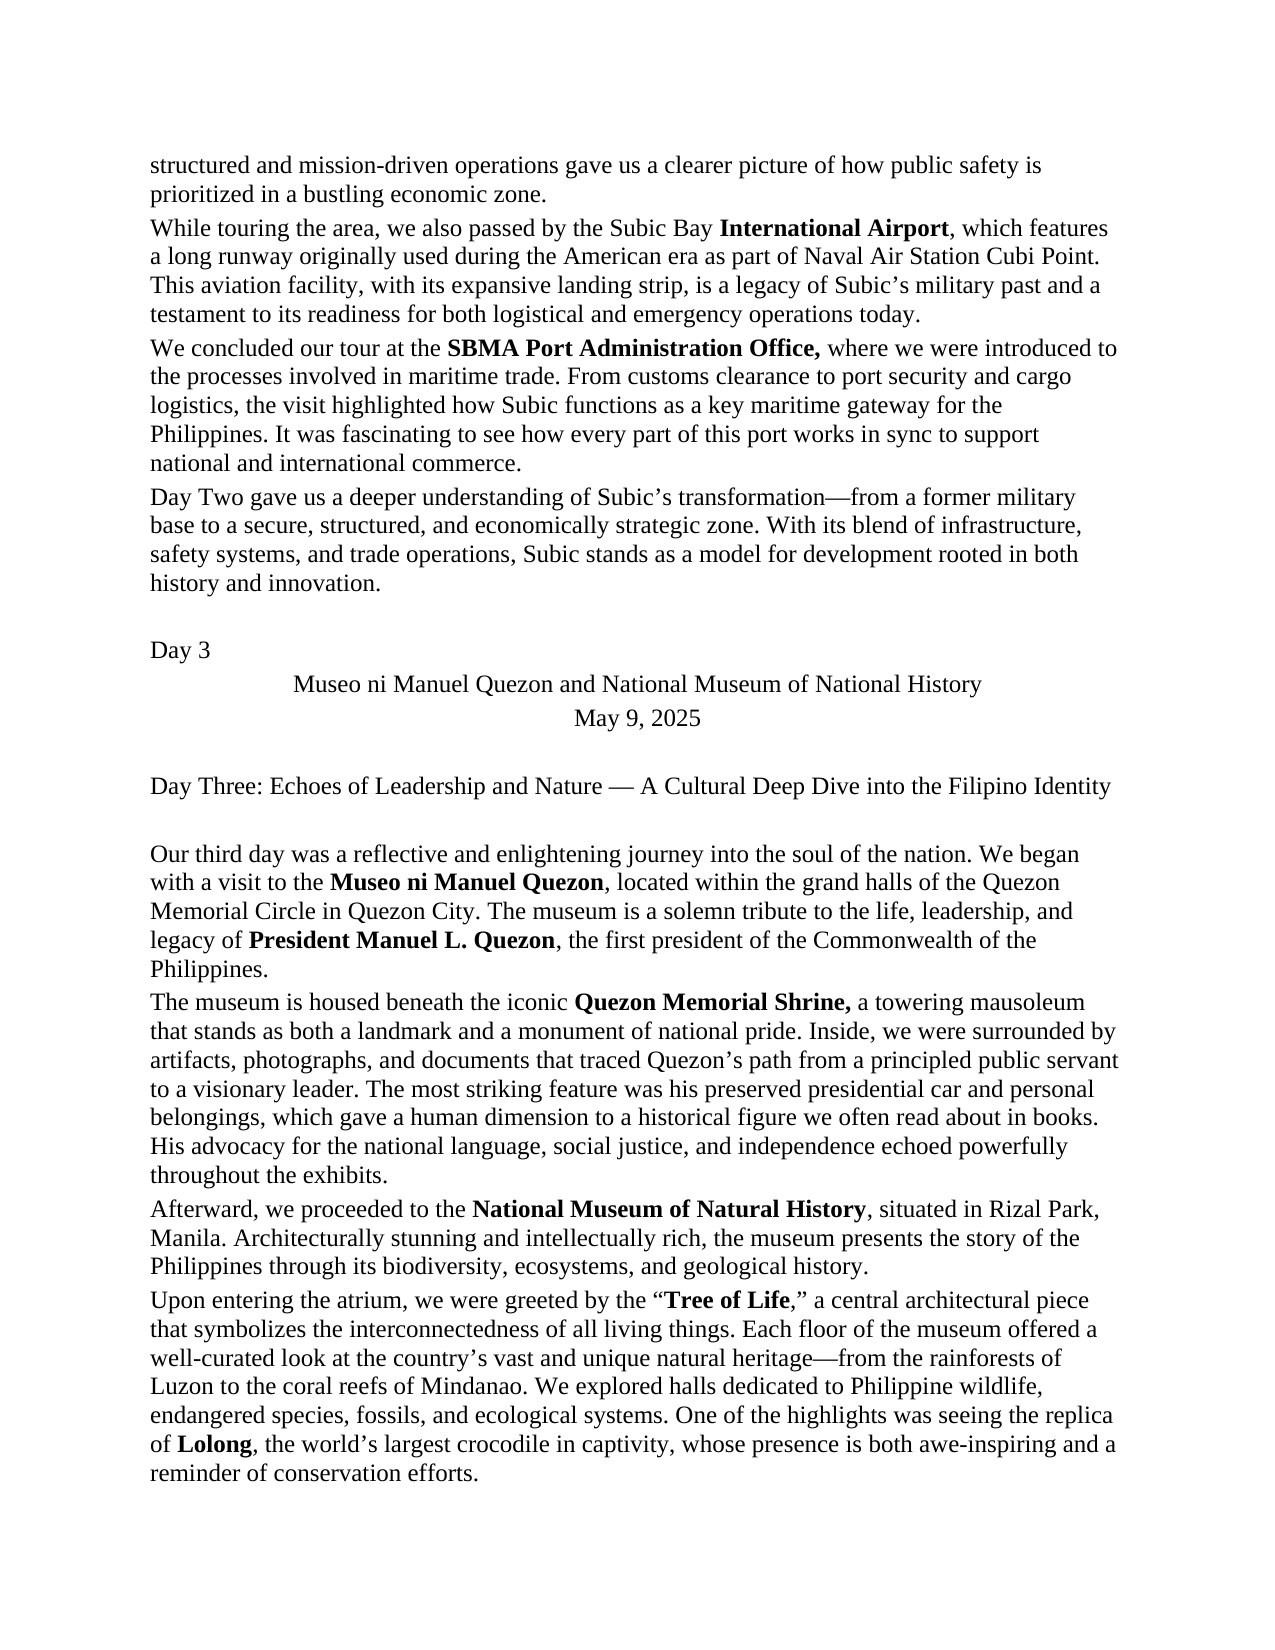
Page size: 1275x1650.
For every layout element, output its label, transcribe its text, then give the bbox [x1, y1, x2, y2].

text While touring the area, we also passed by the Subic Bay International Airport, which features a long runway originally used during the American era as part of Naval Air Station Cubi Point. This aviation facility, with its expansive landing strip, is a legacy of Subic’s military past and a testament to its readiness for both logistical and emergency operations today. [150, 213, 1125, 328]
text Museo ni Manuel Quezon and National Museum of National History [150, 669, 1125, 698]
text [150, 150, 1125, 207]
text We concluded our tour at the SBMA Port Administration Office, where we were introduced to the processes involved in maritime trade. From customs clearance to port security and cargo logistics, the visit highlighted how Subic functions as a key maritime gateway for the Philippines. It was fascinating to see how every part of this port works in sync to support national and international commerce. [150, 333, 1125, 476]
text The museum is housed beneath the iconic Quezon Memorial Shrine, a towering mausoleum that stands as both a landmark and a monument of national pride. Inside, we were surrounded by artifacts, photographs, and documents that traced Quezon’s path from a principled public servant to a visionary leader. The most striking feature was his preserved presidential car and personal belongings, which gave a human dimension to a historical figure we often read about in books. His advocacy for the national language, social justice, and independence echoed powerfully throughout the exhibits. [150, 987, 1125, 1189]
text Afterward, we proceeded to the National Museum of Natural History, situated in Rizal Park, Manila. Architecturally stunning and intellectually rich, the museum presents the story of the Philippines through its biodiversity, ecosystems, and geological history. [150, 1194, 1125, 1280]
text Day 3 [150, 636, 1125, 664]
text Day Three: Echoes of Leadership and Nature — A Cultural Deep Dive into the Filipino Identity [150, 771, 1125, 800]
text Our third day was a reflective and enlightening journey into the soul of the nation. We began with a visit to the Museo ni Manuel Quezon, located within the grand halls of the Quezon Memorial Circle in Quezon City. The museum is a solemn tribute to the life, leadership, and legacy of President Manuel L. Quezon, the first president of the Commonwealth of the Philippines. [150, 839, 1125, 982]
text May 9, 2025 [150, 703, 1125, 732]
text Upon entering the atrium, we were greeted by the “Tree of Life,” a central architectural piece that symbolizes the interconnectedness of all living things. Each floor of the museum offered a well-curated look at the country’s vast and unique natural heritage—from the rainforests of Luzon to the coral reefs of Mindanao. We explored halls dedicated to Philippine wildlife, endangered species, fossils, and ecological systems. One of the highlights was seeing the replica of Lolong, the world’s largest crocodile in captivity, whose presence is both awe-inspiring and a reminder of conservation efforts. [150, 1285, 1125, 1486]
text Day Two gave us a deeper understanding of Subic’s transformation—from a former military base to a secure, structured, and economically strategic zone. With its blend of infrastructure, safety systems, and trade operations, Subic stands as a model for development rooted in both history and innovation. [150, 482, 1125, 597]
